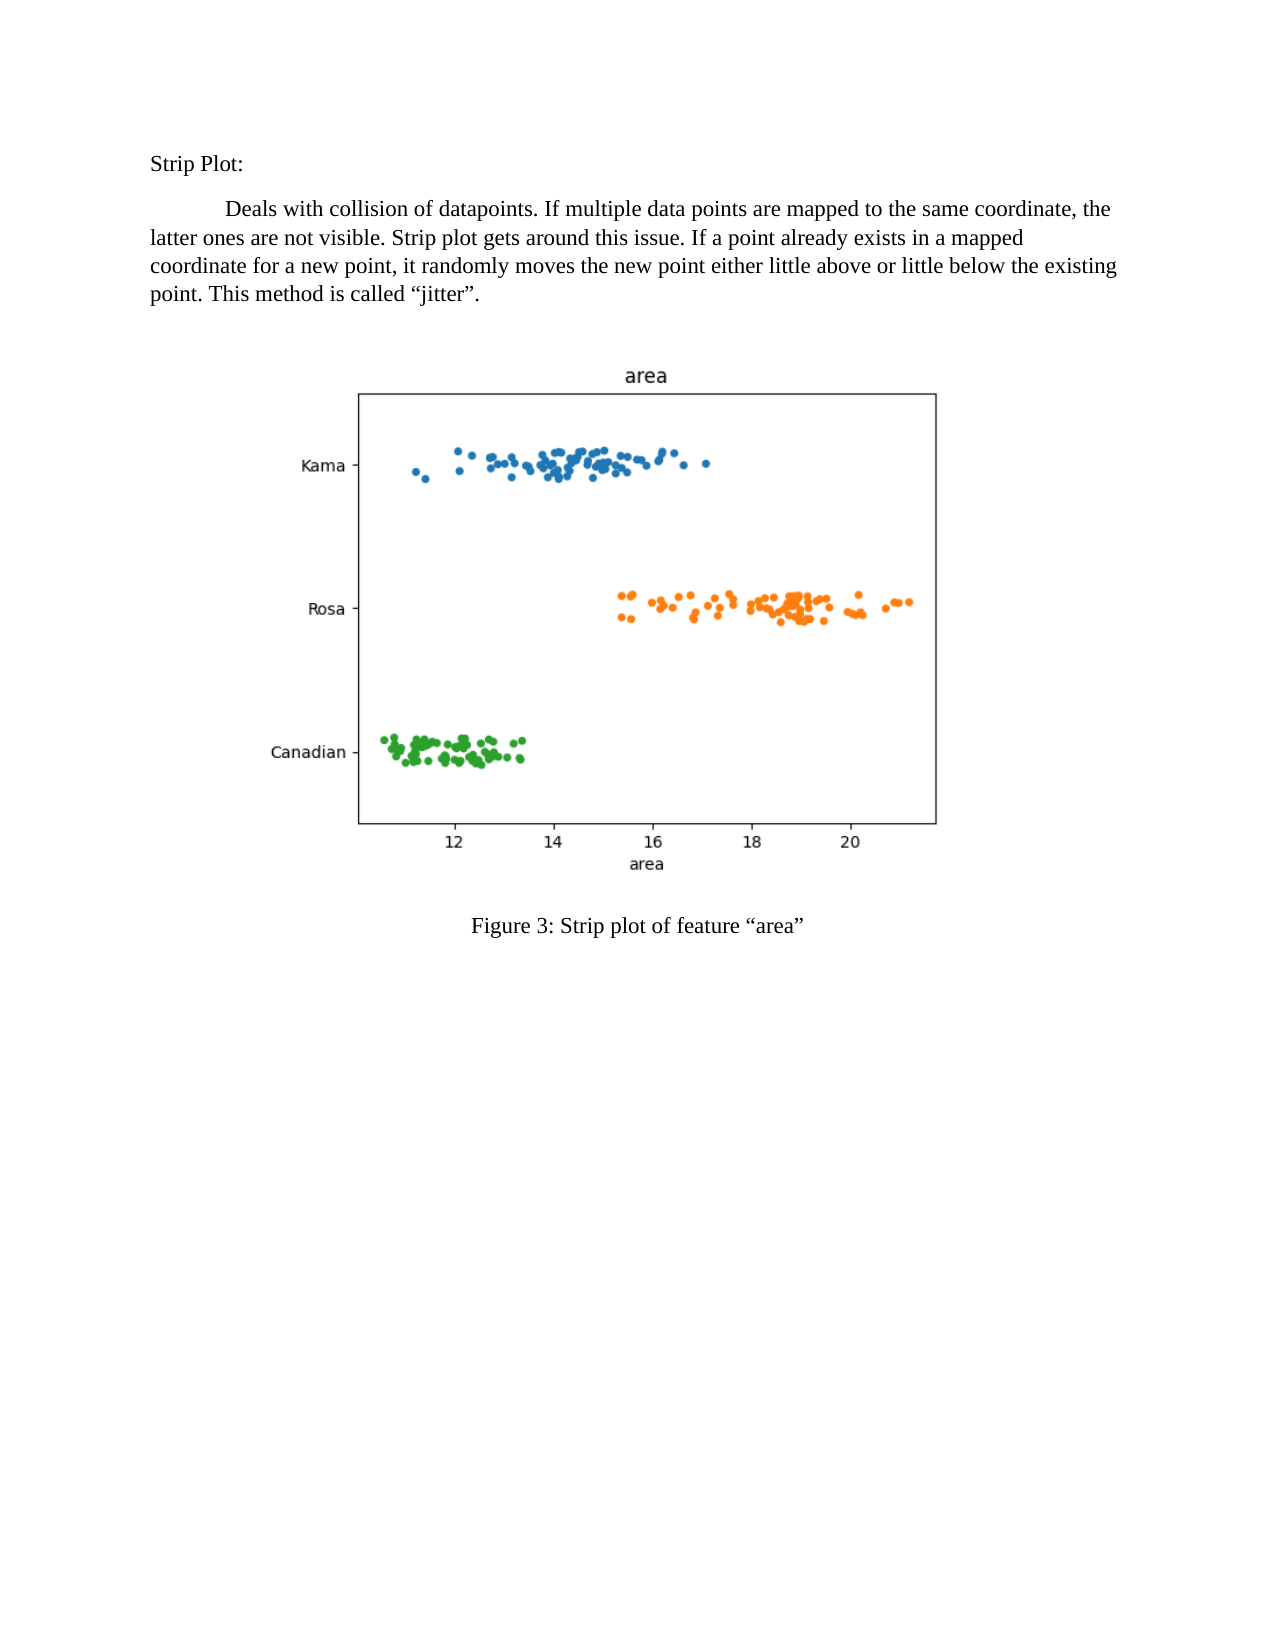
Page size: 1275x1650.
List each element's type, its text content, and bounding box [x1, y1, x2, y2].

text Figure 3: Strip plot of feature “area” [150, 912, 1125, 938]
text Strip Plot: [150, 150, 1125, 176]
picture [265, 326, 1010, 885]
text Deals with collision of datapoints. If multiple data points are mapped to the same coordinate, the latter ones are not visible. Strip plot gets around this issue. If a point already exists in a mapped coordinate for a new point, it randomly moves the new point either little above or little below the existing point. This method is called “jitter”. [150, 195, 1125, 307]
